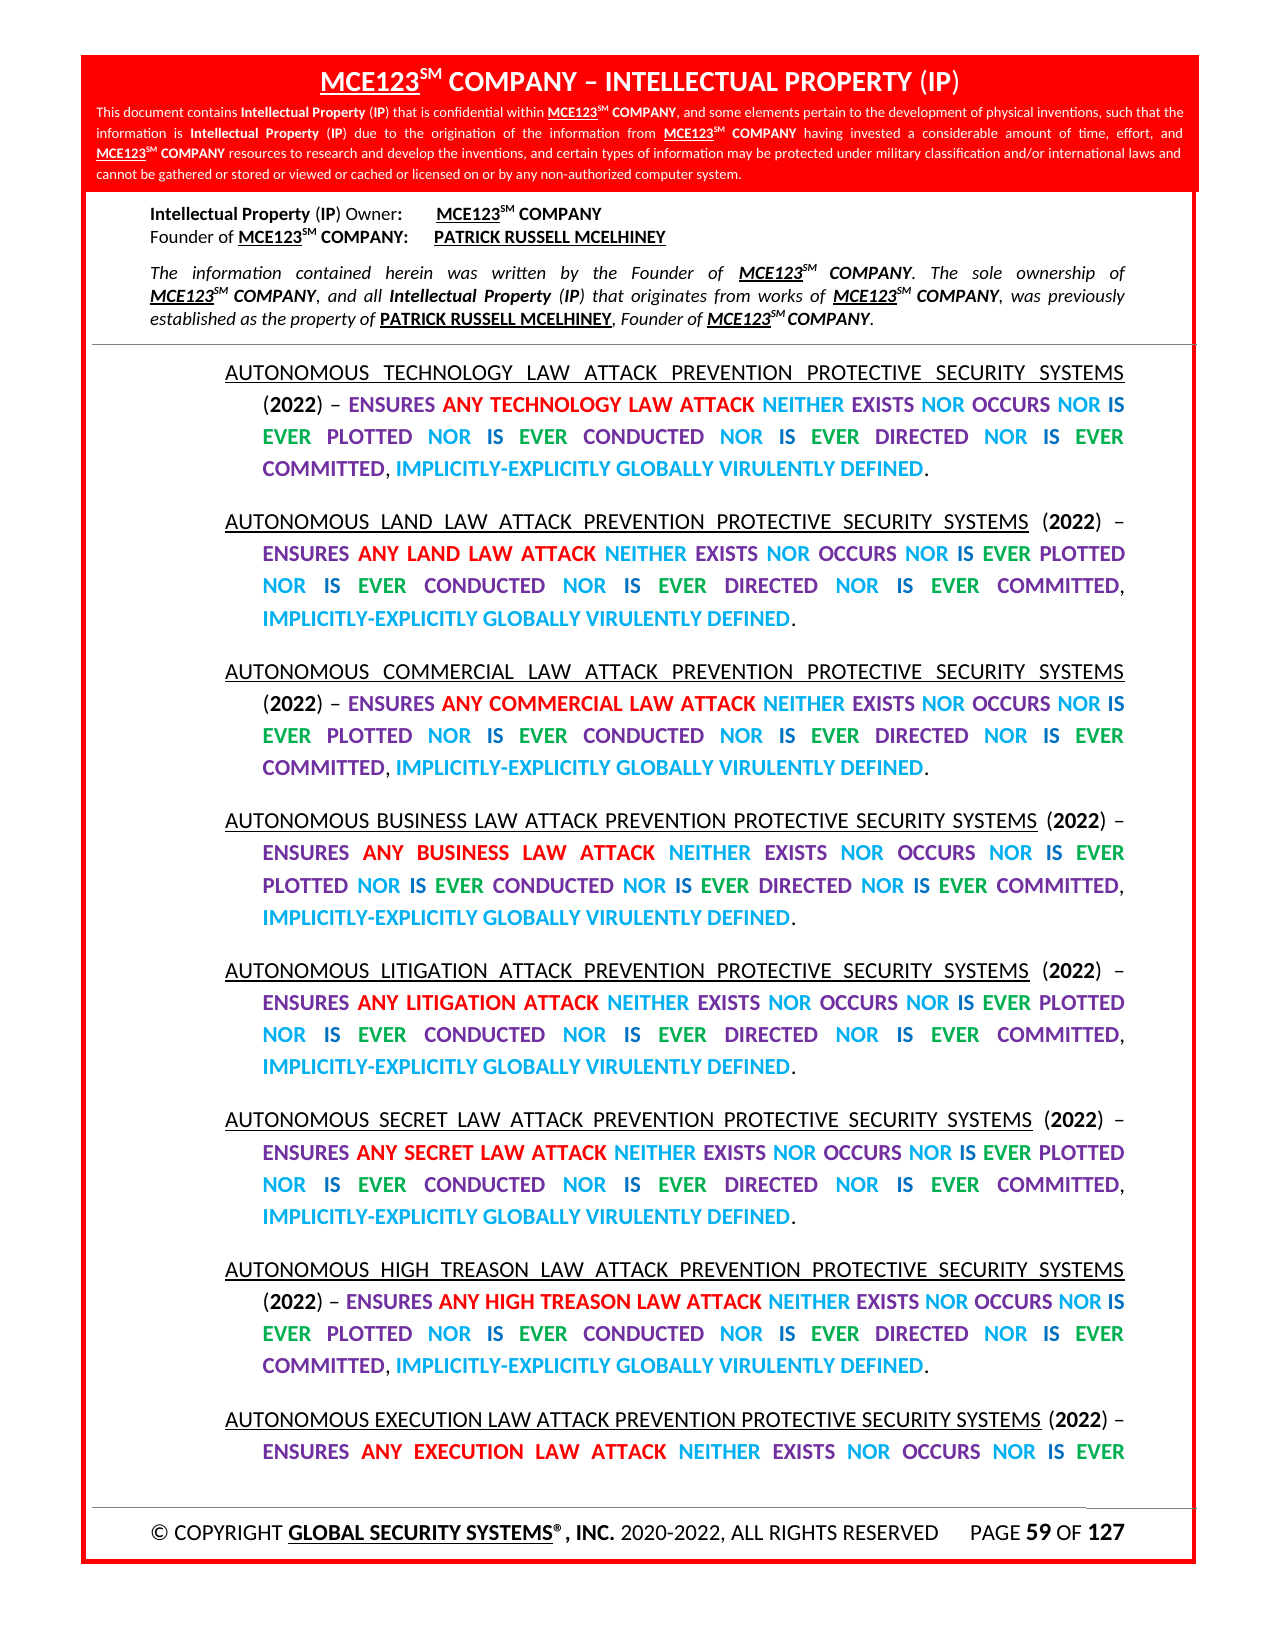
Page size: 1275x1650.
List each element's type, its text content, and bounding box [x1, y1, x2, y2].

text AUTONOMOUS LITIGATION ATTACK PREVENTION PROTECTIVE SECURITY SYSTEMS (2022) – ENSURES ANY LITIGATION ATTACK NEITHER EXISTS NOR OCCURS NOR IS EVER PLOTTED NOR IS EVER CONDUCTED NOR IS EVER DIRECTED NOR IS EVER COMMITTED, IMPLICITLY-EXPLICITLY GLOBALLY VIRULENTLY DEFINED. [225, 956, 1125, 1081]
text AUTONOMOUS COMMERCIAL LAW ATTACK PREVENTION PROTECTIVE SECURITY SYSTEMS (2022) – ENSURES ANY COMMERCIAL LAW ATTACK NEITHER EXISTS NOR OCCURS NOR IS EVER PLOTTED NOR IS EVER CONDUCTED NOR IS EVER DIRECTED NOR IS EVER COMMITTED, IMPLICITLY-EXPLICITLY GLOBALLY VIRULENTLY DEFINED. [225, 657, 1125, 681]
text AUTONOMOUS LAND LAW ATTACK PREVENTION PROTECTIVE SECURITY SYSTEMS (2022) – ENSURES ANY LAND LAW ATTACK NEITHER EXISTS NOR OCCURS NOR IS EVER PLOTTED NOR IS EVER CONDUCTED NOR IS EVER DIRECTED NOR IS EVER COMMITTED, IMPLICITLY-EXPLICITLY GLOBALLY VIRULENTLY DEFINED. [225, 507, 1125, 632]
text AUTONOMOUS HIGH TREASON LAW ATTACK PREVENTION PROTECTIVE SECURITY SYSTEMS (2022) – ENSURES ANY HIGH TREASON LAW ATTACK NEITHER EXISTS NOR OCCURS NOR IS EVER PLOTTED NOR IS EVER CONDUCTED NOR IS EVER DIRECTED NOR IS EVER COMMITTED, IMPLICITLY-EXPLICITLY GLOBALLY VIRULENTLY DEFINED. [225, 1281, 1125, 1380]
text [225, 1405, 1125, 1465]
text AUTONOMOUS COMMERCIAL LAW ATTACK PREVENTION PROTECTIVE SECURITY SYSTEMS (2022) – ENSURES ANY COMMERCIAL LAW ATTACK NEITHER EXISTS NOR OCCURS NOR IS EVER PLOTTED NOR IS EVER CONDUCTED NOR IS EVER DIRECTED NOR IS EVER COMMITTED, IMPLICITLY-EXPLICITLY GLOBALLY VIRULENTLY DEFINED. [225, 682, 1125, 781]
text AUTONOMOUS TECHNOLOGY LAW ATTACK PREVENTION PROTECTIVE SECURITY SYSTEMS (2022) – ENSURES ANY TECHNOLOGY LAW ATTACK NEITHER EXISTS NOR OCCURS NOR IS EVER PLOTTED NOR IS EVER CONDUCTED NOR IS EVER DIRECTED NOR IS EVER COMMITTED, IMPLICITLY-EXPLICITLY GLOBALLY VIRULENTLY DEFINED. [225, 383, 1125, 482]
text AUTONOMOUS SECRET LAW ATTACK PREVENTION PROTECTIVE SECURITY SYSTEMS (2022) – ENSURES ANY SECRET LAW ATTACK NEITHER EXISTS NOR OCCURS NOR IS EVER PLOTTED NOR IS EVER CONDUCTED NOR IS EVER DIRECTED NOR IS EVER COMMITTED, IMPLICITLY-EXPLICITLY GLOBALLY VIRULENTLY DEFINED. [225, 1106, 1125, 1230]
text AUTONOMOUS BUSINESS LAW ATTACK PREVENTION PROTECTIVE SECURITY SYSTEMS (2022) – ENSURES ANY BUSINESS LAW ATTACK NEITHER EXISTS NOR OCCURS NOR IS EVER PLOTTED NOR IS EVER CONDUCTED NOR IS EVER DIRECTED NOR IS EVER COMMITTED, IMPLICITLY-EXPLICITLY GLOBALLY VIRULENTLY DEFINED. [225, 806, 1125, 931]
text AUTONOMOUS HIGH TREASON LAW ATTACK PREVENTION PROTECTIVE SECURITY SYSTEMS (2022) – ENSURES ANY HIGH TREASON LAW ATTACK NEITHER EXISTS NOR OCCURS NOR IS EVER PLOTTED NOR IS EVER CONDUCTED NOR IS EVER DIRECTED NOR IS EVER COMMITTED, IMPLICITLY-EXPLICITLY GLOBALLY VIRULENTLY DEFINED. [225, 1255, 1125, 1279]
text AUTONOMOUS TECHNOLOGY LAW ATTACK PREVENTION PROTECTIVE SECURITY SYSTEMS (2022) – ENSURES ANY TECHNOLOGY LAW ATTACK NEITHER EXISTS NOR OCCURS NOR IS EVER PLOTTED NOR IS EVER CONDUCTED NOR IS EVER DIRECTED NOR IS EVER COMMITTED, IMPLICITLY-EXPLICITLY GLOBALLY VIRULENTLY DEFINED. [225, 358, 1125, 382]
